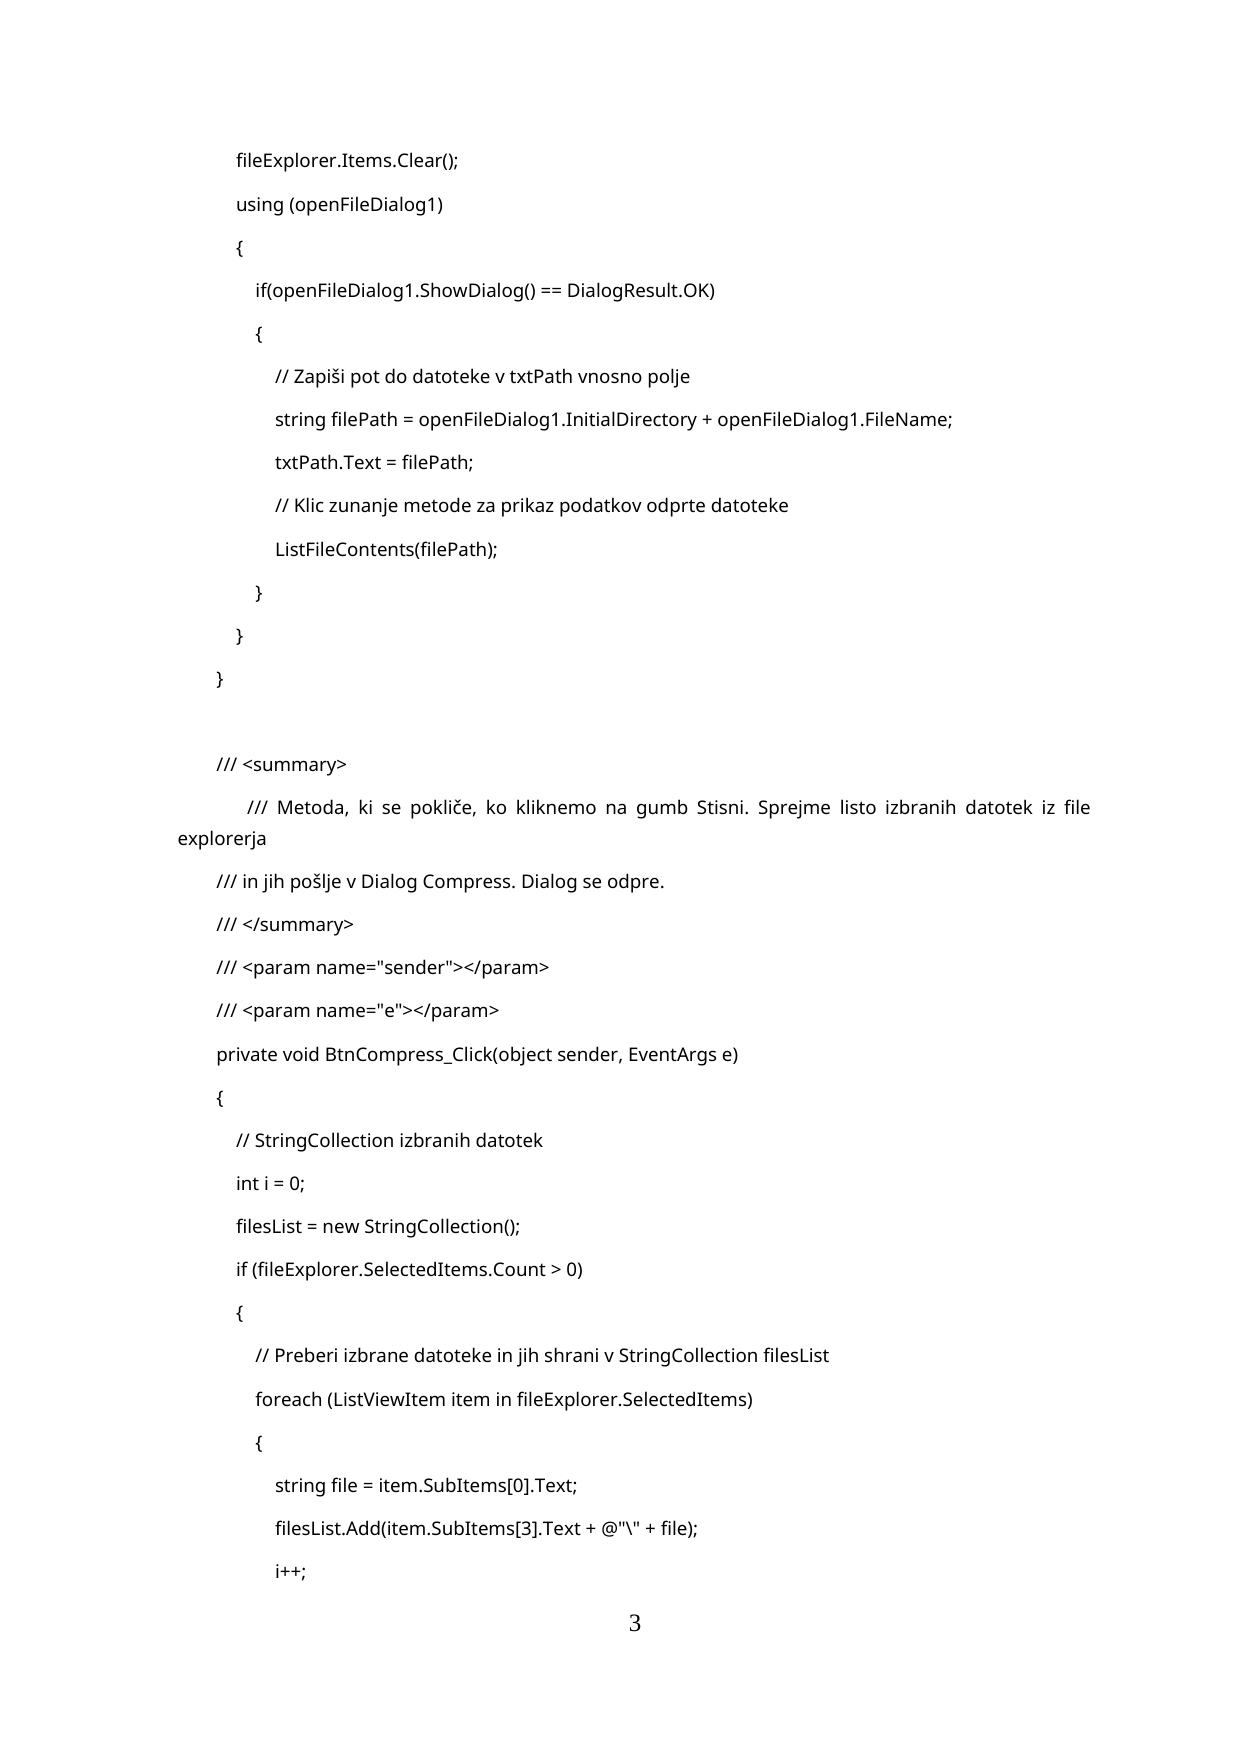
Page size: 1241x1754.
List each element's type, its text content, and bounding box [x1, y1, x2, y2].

text /// Metoda, ki se pokliče, ko kliknemo na gumb Stisni. Sprejme listo izbranih datotek iz file explorerja [177, 794, 1092, 851]
text /// <param name="sender"></param> [177, 954, 1092, 980]
text // StringCollection izbranih datotek [177, 1127, 1092, 1153]
text string file = item.SubItems[0].Text; [177, 1472, 1092, 1498]
text { [177, 320, 1092, 346]
text fileExplorer.Items.Clear(); [177, 148, 1092, 173]
text // Preberi izbrane datoteke in jih shrani v StringCollection filesList [177, 1343, 1092, 1368]
text { [177, 1299, 1092, 1325]
text } [177, 665, 1092, 691]
text ListFileContents(filePath); [177, 536, 1092, 561]
text i++; [177, 1558, 1092, 1584]
text filesList.Add(item.SubItems[3].Text + @"\" + file); [177, 1515, 1092, 1541]
text /// </summary> [177, 911, 1092, 937]
text } [177, 579, 1092, 604]
text int i = 0; [177, 1170, 1092, 1196]
text if (fileExplorer.SelectedItems.Count > 0) [177, 1256, 1092, 1282]
text if(openFileDialog1.ShowDialog() == DialogResult.OK) [177, 277, 1092, 303]
text foreach (ListViewItem item in fileExplorer.SelectedItems) [177, 1386, 1092, 1411]
text private void BtnCompress_Click(object sender, EventArgs e) [177, 1041, 1092, 1066]
text /// in jih pošlje v Dialog Compress. Dialog se odpre. [177, 868, 1092, 894]
text /// <summary> [177, 751, 1092, 777]
text // Zapiši pot do datoteke v txtPath vnosno polje [177, 363, 1092, 389]
text { [177, 234, 1092, 259]
text filesList = new StringCollection(); [177, 1213, 1092, 1239]
text txtPath.Text = filePath; [177, 449, 1092, 475]
text using (openFileDialog1) [177, 191, 1092, 216]
text string filePath = openFileDialog1.InitialDirectory + openFileDialog1.FileName; [177, 406, 1092, 432]
text { [177, 1429, 1092, 1454]
text /// <param name="e"></param> [177, 998, 1092, 1023]
text { [177, 1084, 1092, 1109]
text } [177, 622, 1092, 648]
text // Klic zunanje metode za prikaz podatkov odprte datoteke [177, 493, 1092, 518]
